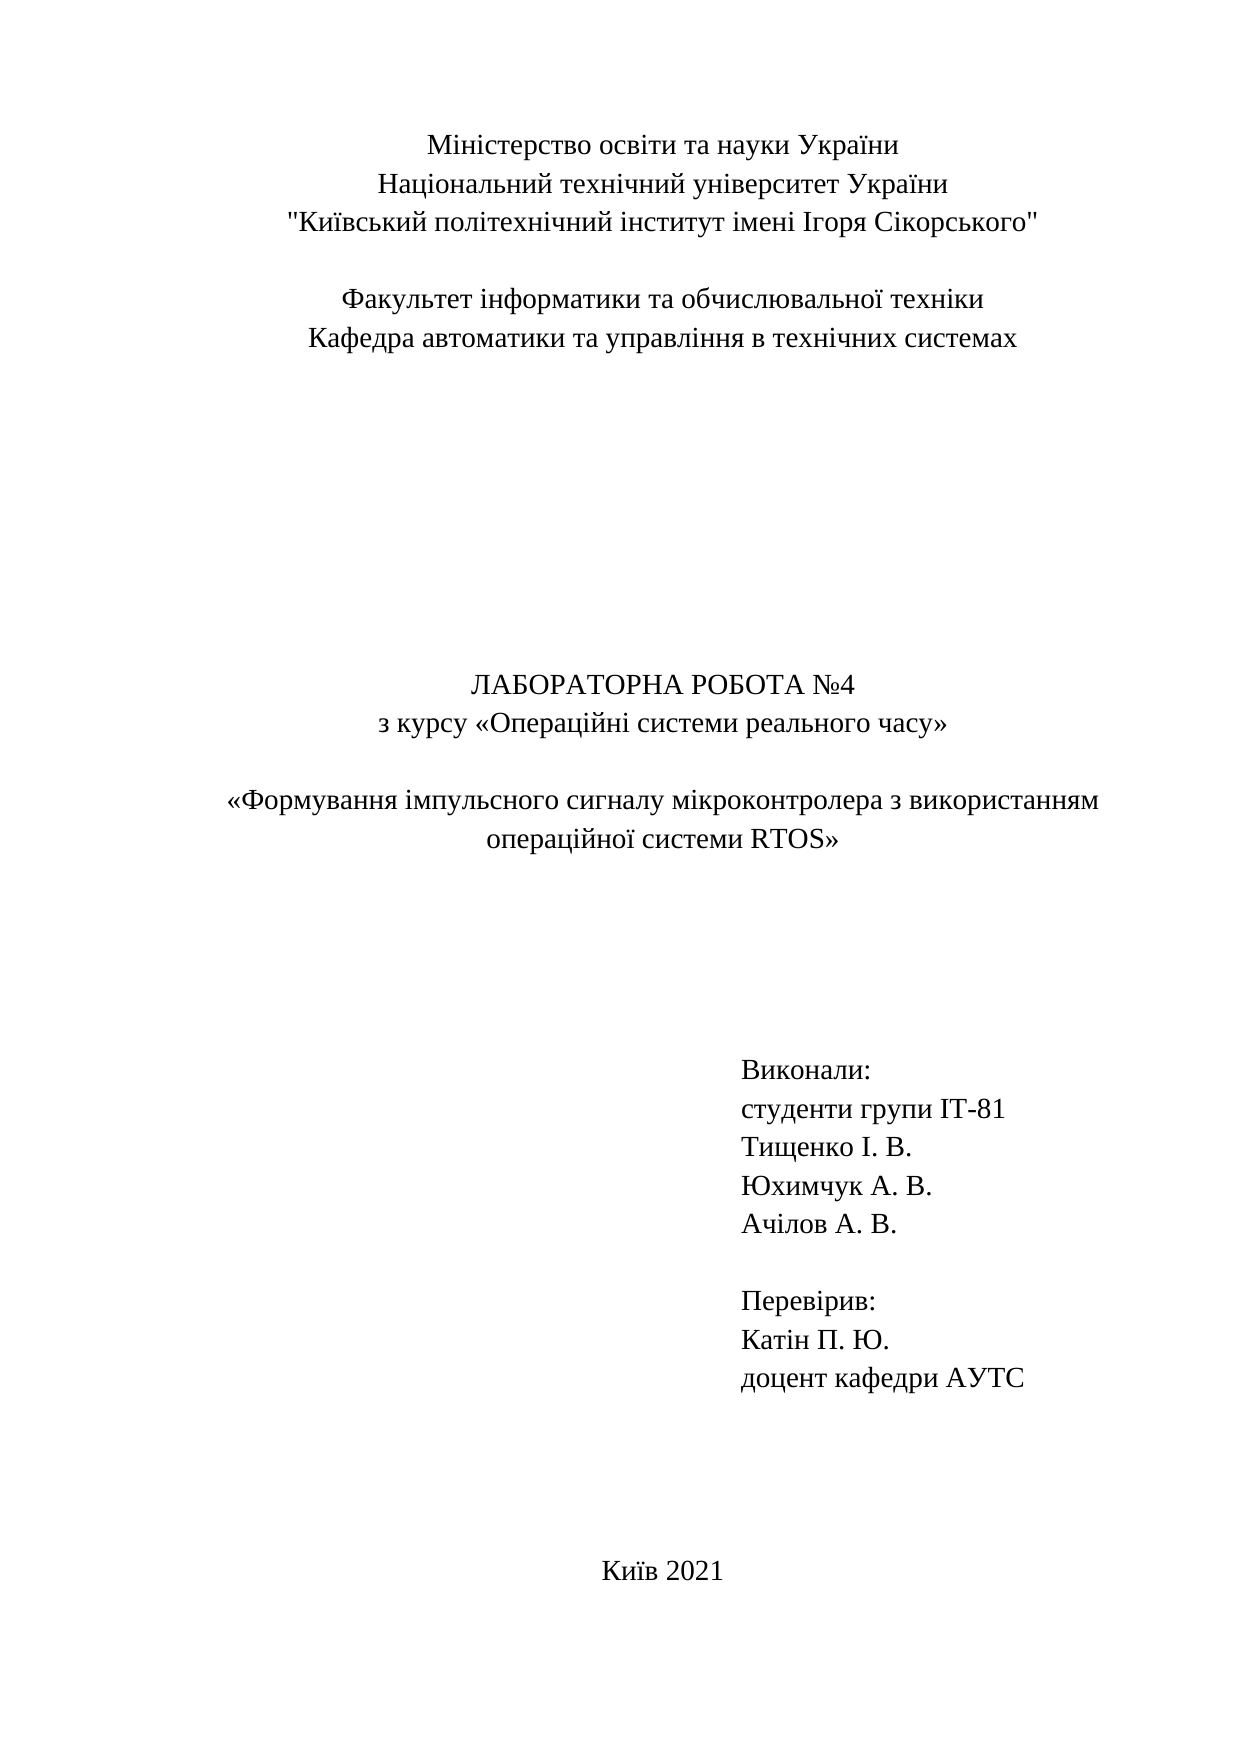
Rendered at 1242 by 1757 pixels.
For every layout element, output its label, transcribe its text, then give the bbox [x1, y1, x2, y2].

text з курсу «Операційні системи реального часу» [150, 705, 1175, 739]
text Виконали: [741, 1052, 1175, 1086]
text Юхимчук А. В. [741, 1168, 1175, 1201]
text Київ 2021 [150, 1553, 1175, 1587]
text ЛАБОРАТОРНА РОБОТА №4 [150, 667, 1175, 700]
text Перевірив: [741, 1283, 1175, 1317]
text Ачілов А. В. [741, 1206, 1175, 1240]
text «Формування імпульсного сигналу мікроконтролера з використанням [150, 782, 1175, 816]
text доцент кафедри АУТС [741, 1361, 1175, 1394]
text Факультет інформатики та обчислювальної техніки [150, 281, 1175, 315]
text "Київський політехнічний інститут імені Ігоря Сікорського" [150, 204, 1175, 238]
text Кафедра автоматики та управління в технічних системах [150, 320, 1175, 353]
text Катін П. Ю. [741, 1322, 1175, 1356]
text Національний технічний університет України [150, 166, 1175, 199]
text Тищенко І. В. [741, 1129, 1175, 1163]
text операційної системи RTOS» [150, 821, 1175, 854]
text студенти групи ІТ-81 [741, 1091, 1175, 1124]
text Міністерство освіти та науки України [150, 127, 1175, 161]
